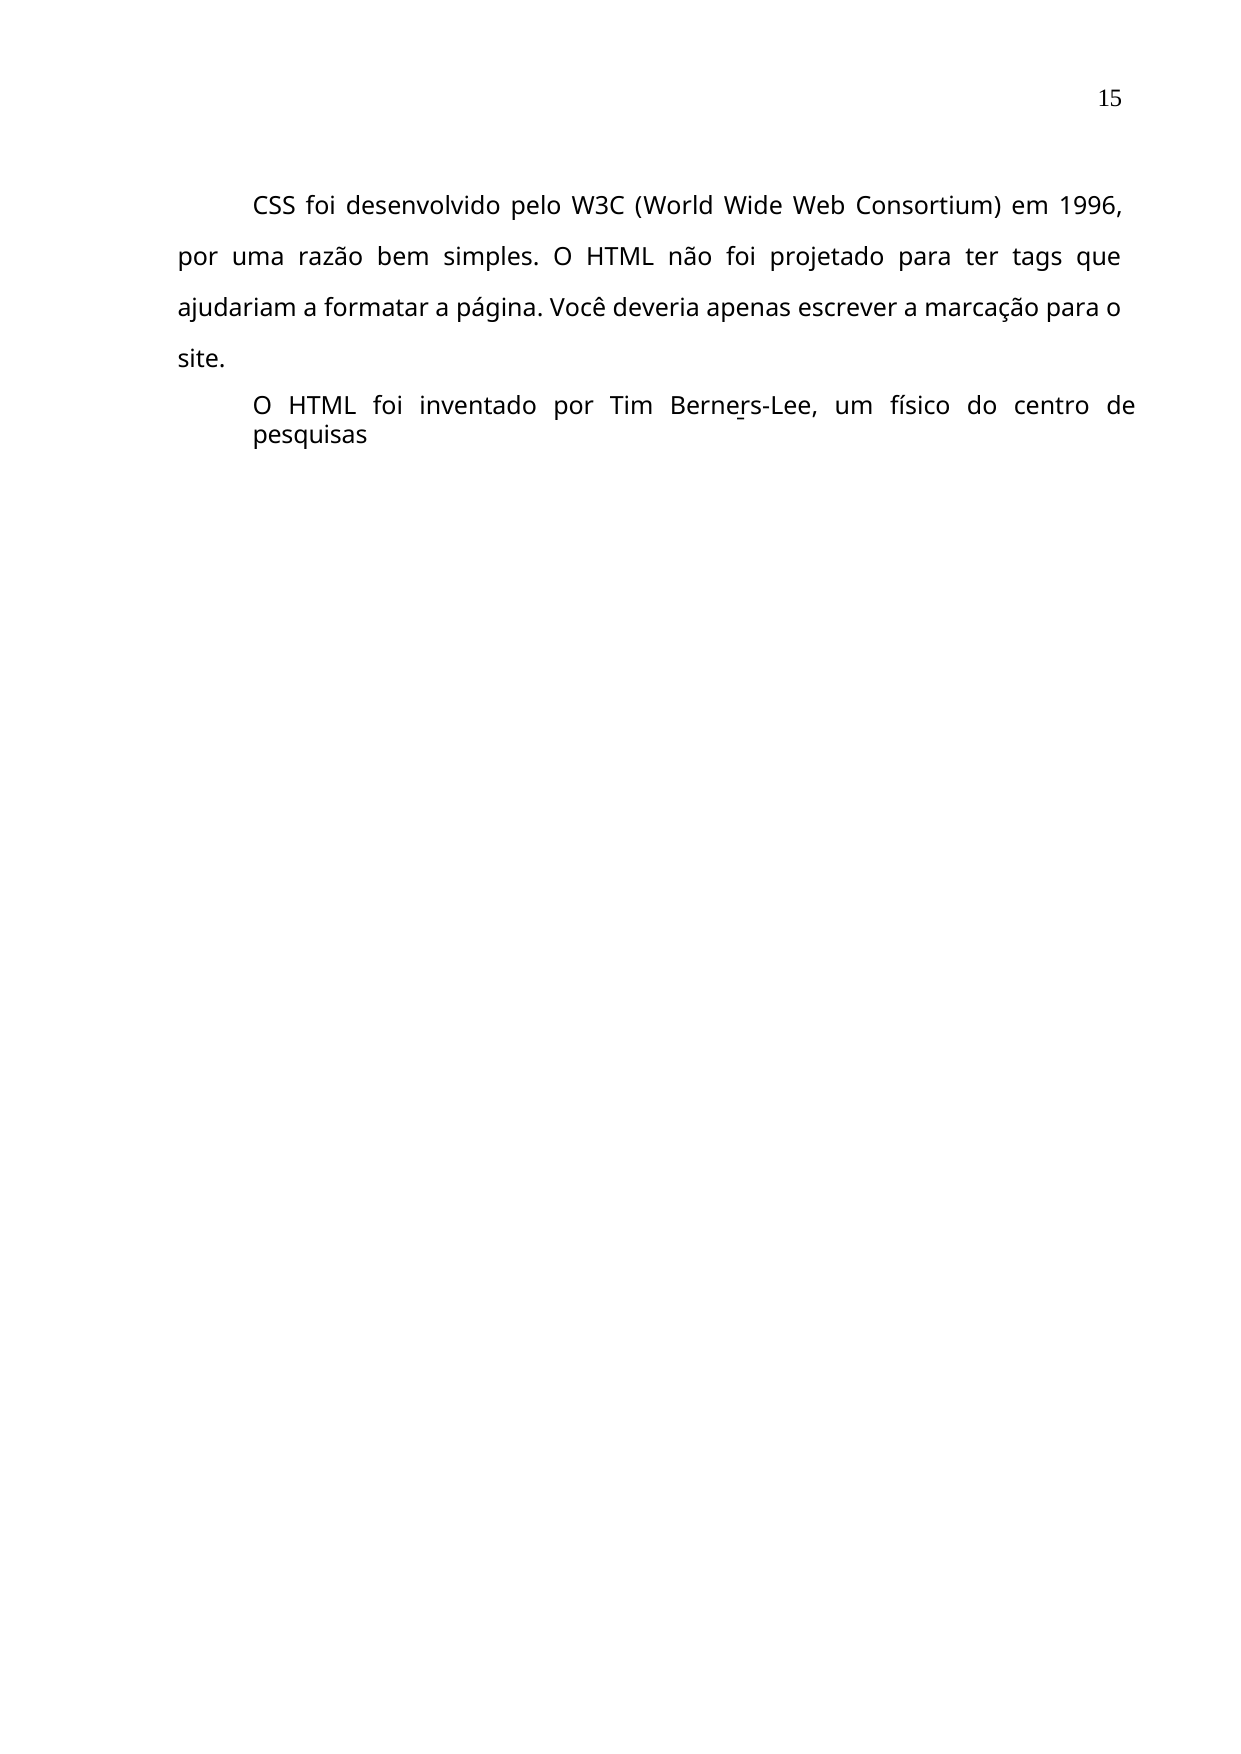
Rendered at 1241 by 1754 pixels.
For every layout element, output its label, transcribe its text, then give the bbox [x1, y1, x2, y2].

text O HTML foi inventado por Tim Berners-Lee, um físico do centro de pesquisas [252, 392, 1136, 449]
text CSS foi desenvolvido pelo W3C (World Wide Web Consortium) em 1996, por uma razão bem simples. O HTML não foi projetado para ter tags que ajudariam a formatar a página. Você deveria apenas escrever a marcação para o site. [177, 187, 1123, 375]
